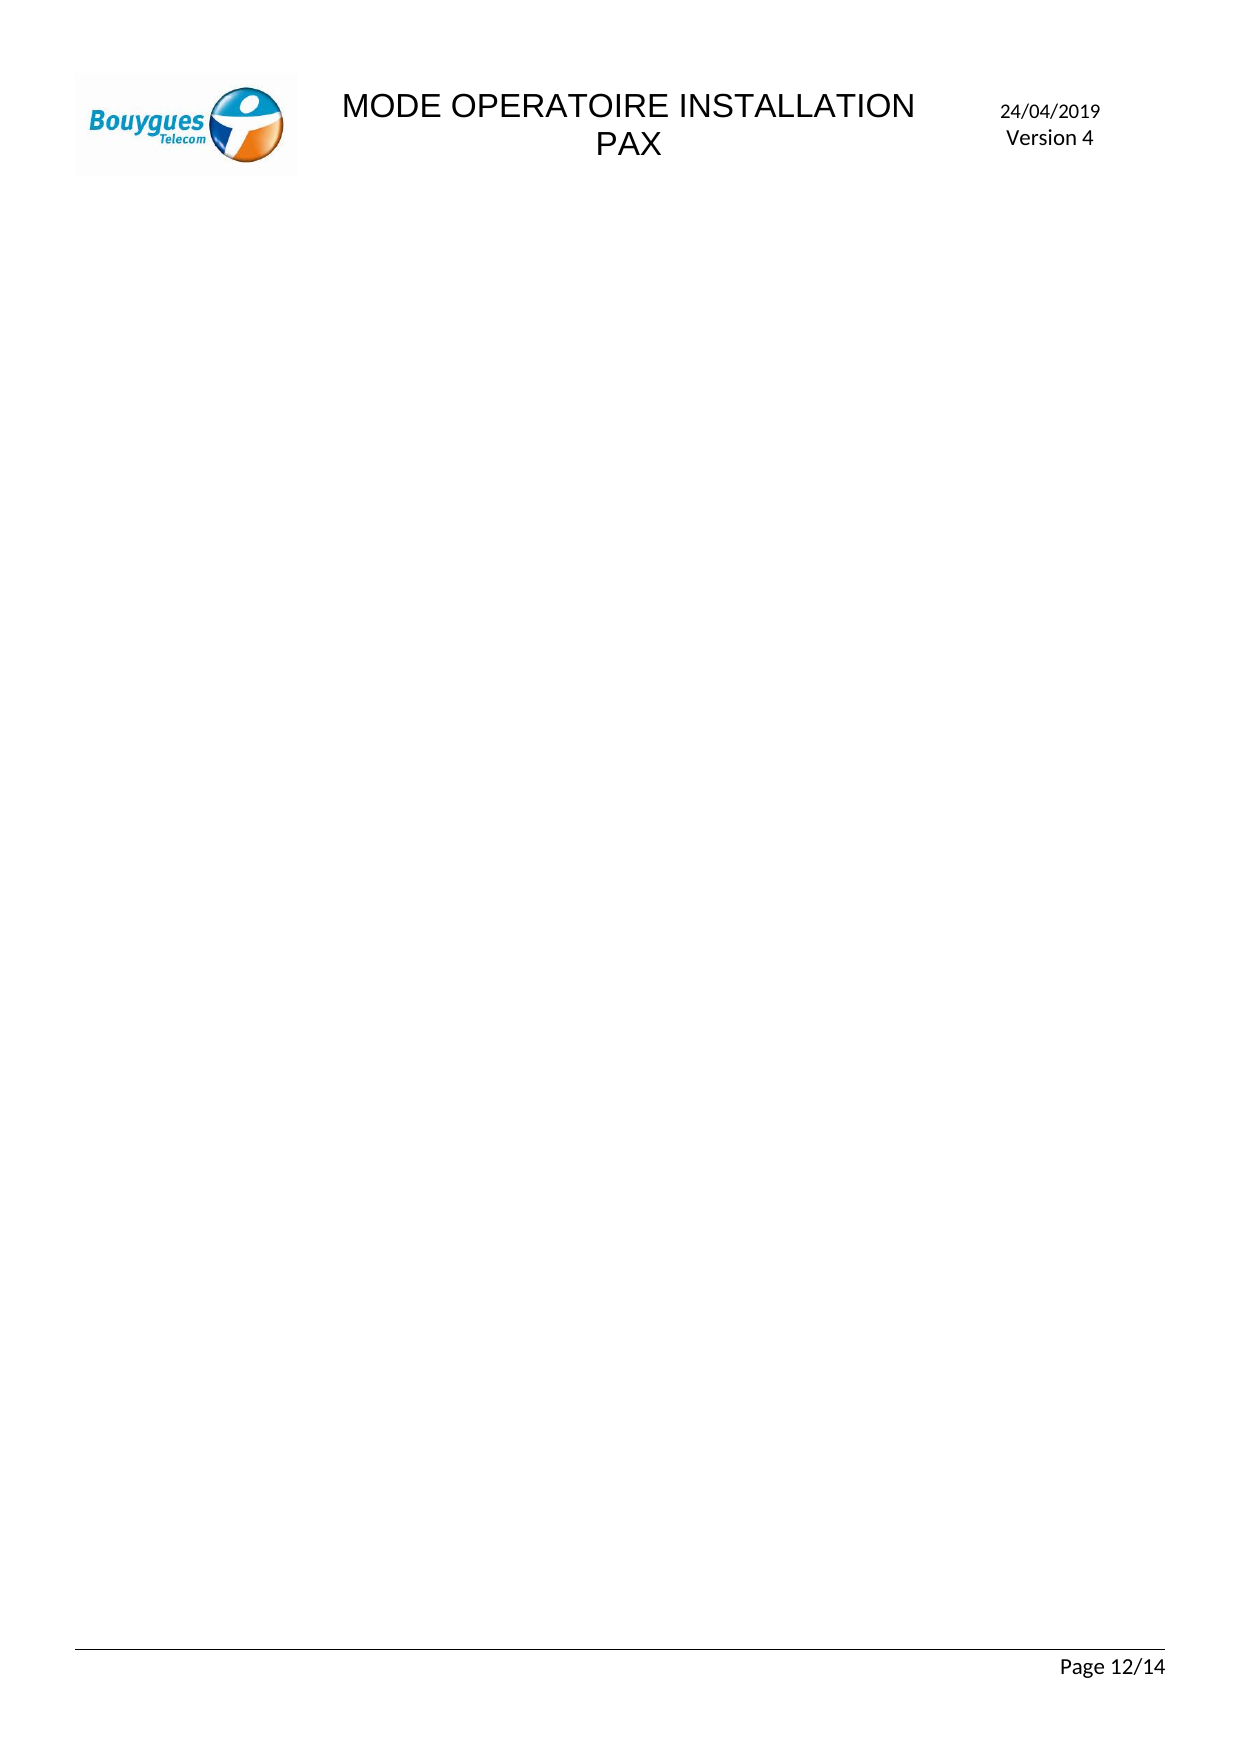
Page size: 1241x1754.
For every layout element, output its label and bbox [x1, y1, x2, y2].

picture [75, 73, 297, 176]
